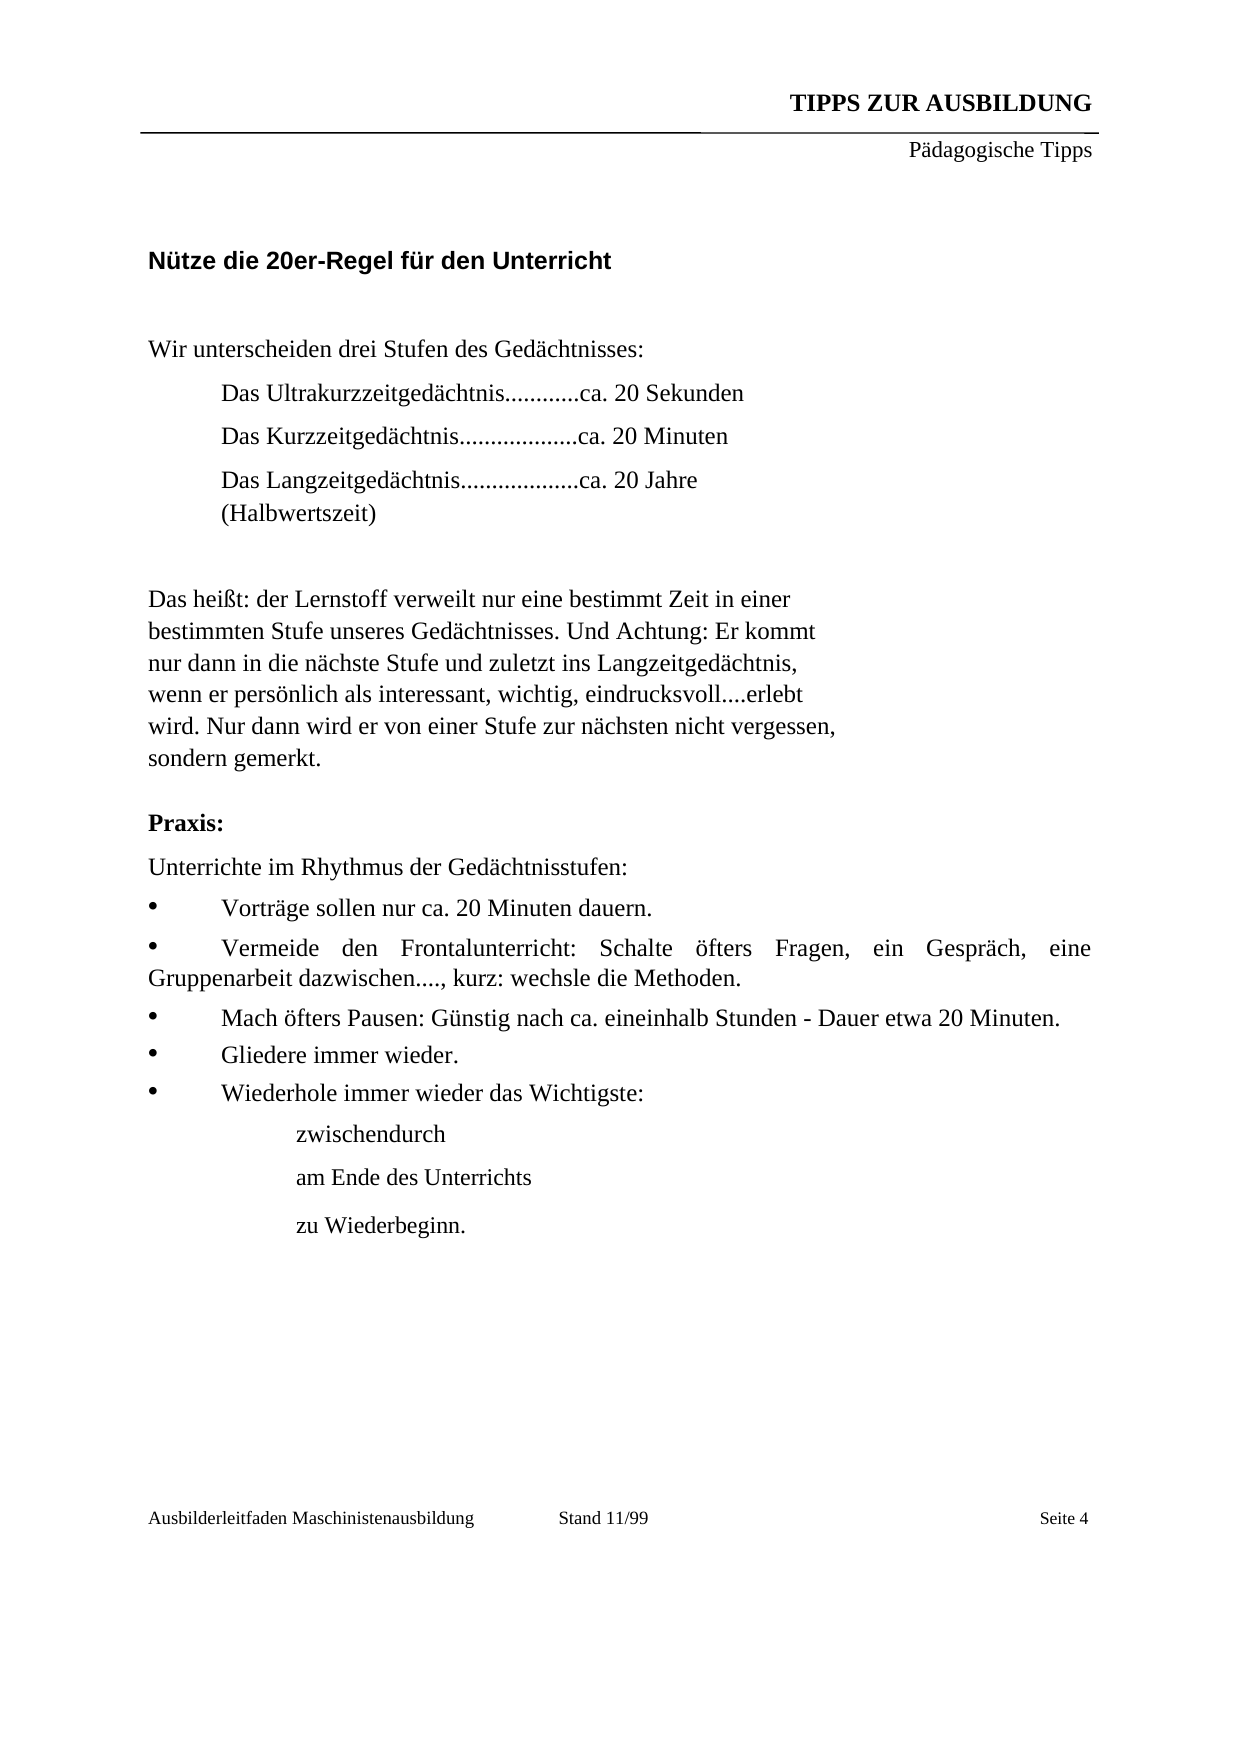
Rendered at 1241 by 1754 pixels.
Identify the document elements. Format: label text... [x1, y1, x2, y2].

list Vermeide den Frontalunterricht: Schalte öfters Fragen, ein Gespräch, eine Gruppenarbeit dazwischen...., kurz: wechsle die Methoden. [148, 933, 1092, 992]
list Mach öfters Pausen: Günstig nach ca. eineinhalb Stunden - Dauer etwa 20 Minuten. [148, 1003, 1092, 1032]
text Unterrichte im Rhythmus der Gedächtnisstufen: [148, 852, 1092, 881]
text Ausbilderleitfaden Maschinistenausbildung Stand 11/99 Seite 4 [148, 1507, 1092, 1529]
text Das Ultrakurzzeitgedächtnis............ca. 20 Sekunden [221, 378, 1092, 406]
list Gliedere immer wieder. [148, 1040, 1092, 1070]
text Pädagogische Tipps [148, 136, 1092, 162]
text Wir unterscheiden drei Stufen des Gedächtnisses: [148, 334, 1092, 363]
list Wiederhole immer wieder das Wichtigste: [148, 1078, 1092, 1107]
text zwischendurch [296, 1119, 1092, 1147]
text (Halbwertszeit) [221, 498, 1092, 526]
text Nütze die 20er-Regel für den Unterricht [148, 246, 1092, 275]
text Das heißt: der Lernstoff verweilt nur eine bestimmt Zeit in einer bestimmten Stufe unseres Gedächtnisses. Und Achtung: Er kommt nur dann in die nächste Stufe und zuletzt ins Langzeitgedächtnis, wenn er persönlich als interessant, wichtig, eindrucksvoll....erlebt wird. Nur dann wird er von einer Stufe zur nächsten nicht vergessen, sondern gemerkt. [148, 584, 855, 772]
text Das Kurzzeitgedächtnis...................ca. 20 Minuten [221, 421, 1092, 450]
list Vorträge sollen nur ca. 20 Minuten dauern. [148, 892, 1092, 922]
text TIPPS ZUR AUSBILDUNG [148, 88, 1092, 117]
text am Ende des Unterrichts zu Wiederbeginn. [296, 1162, 542, 1239]
text Das Langzeitgedächtnis...................ca. 20 Jahre [221, 465, 1092, 494]
text Praxis: [148, 808, 1092, 836]
